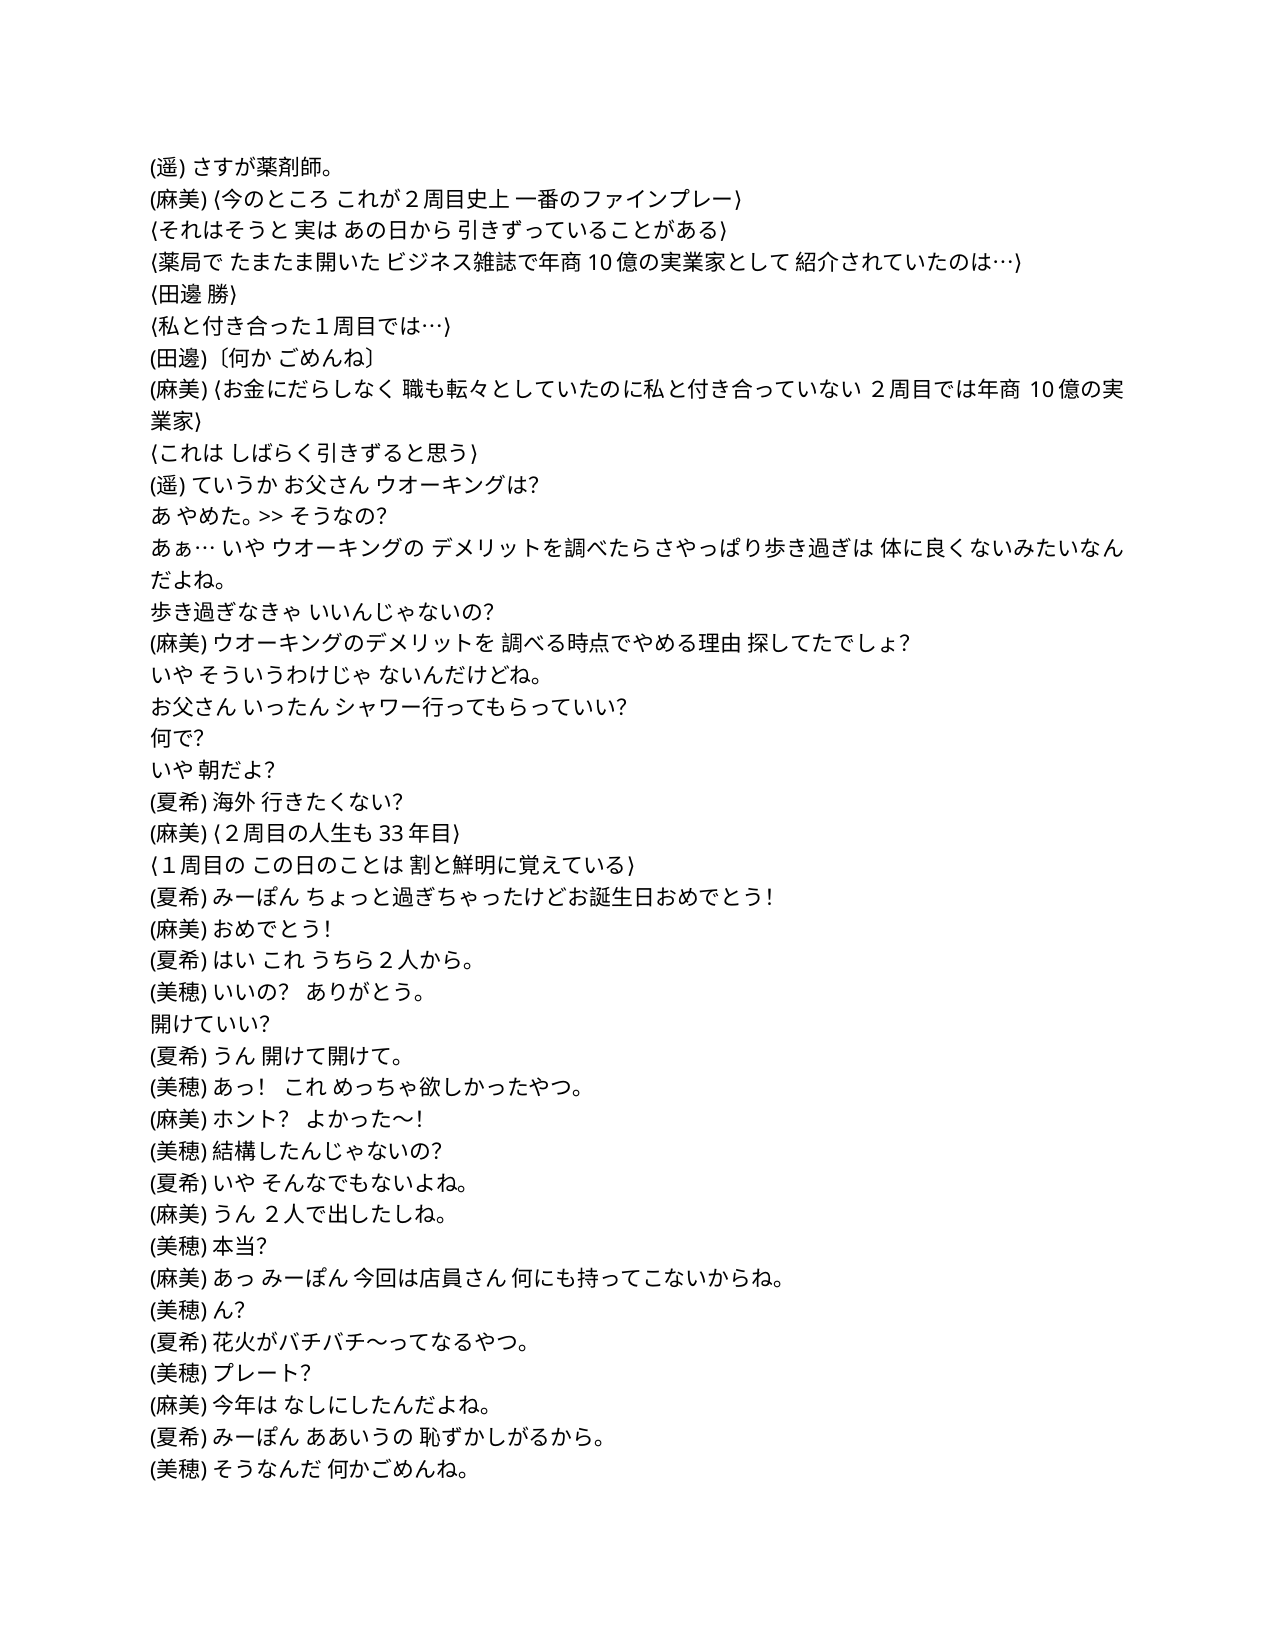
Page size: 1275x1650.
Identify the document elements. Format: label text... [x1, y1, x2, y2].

text ⟨田邊 勝⟩ [150, 277, 1125, 309]
text (夏希) いや そんなでもないよね｡ [150, 1166, 1125, 1197]
text 何で？ [150, 721, 1125, 753]
text (遥) さすが薬剤師｡ [150, 150, 1125, 182]
text 歩き過ぎなきゃ いいんじゃないの？ [150, 594, 1125, 626]
text (夏希) 花火がバチバチ～ってなるやつ｡ [150, 1324, 1125, 1356]
text (美穂) いいの？ ありがとう｡ [150, 975, 1125, 1007]
text いや そういうわけじゃ ないんだけどね｡ [150, 658, 1125, 689]
text お父さん いったん シャワー行ってもらっていい？ [150, 689, 1125, 721]
text (美穂) そうなんだ 何かごめんね｡ [150, 1452, 1125, 1483]
text (美穂) プレート？ [150, 1356, 1125, 1388]
text (夏希) みーぽん ちょっと過ぎちゃったけどお誕生日おめでとう！ [150, 880, 1125, 912]
text (遥) ていうか お父さん ウオーキングは？ [150, 468, 1125, 499]
text (麻美) あっ みーぽん 今回は店員さん 何にも持ってこないからね｡ [150, 1261, 1125, 1293]
text ⟨これは しばらく引きずると思う⟩ [150, 436, 1125, 468]
text (美穂) あっ！ これ めっちゃ欲しかったやつ｡ [150, 1070, 1125, 1102]
text (麻美) 今年は なしにしたんだよね｡ [150, 1388, 1125, 1420]
text あぁ… いや ウオーキングの デメリットを調べたらさやっぱり歩き過ぎは 体に良くないみたいなんだよね｡ [150, 531, 1125, 594]
text (麻美) おめでとう！ [150, 912, 1125, 943]
text (夏希) はい これ うちら２人から｡ [150, 943, 1125, 975]
text ⟨薬局で たまたま開いた ビジネス雑誌で年商10億の実業家として 紹介されていたのは…⟩ [150, 245, 1125, 277]
text (美穂) ん？ [150, 1293, 1125, 1324]
text (田邊)〔何か ごめんね〕 [150, 341, 1125, 372]
text (美穂) 結構したんじゃないの？ [150, 1134, 1125, 1166]
text (夏希) うん 開けて開けて｡ [150, 1039, 1125, 1070]
text いや 朝だよ？ [150, 753, 1125, 784]
text (夏希) 海外 行きたくない？ [150, 784, 1125, 816]
text あ やめた｡ >> そうなの？ [150, 499, 1125, 531]
text (麻美) ⟨２周目の人生も33年目⟩ [150, 816, 1125, 848]
text (美穂) 本当？ [150, 1229, 1125, 1261]
text (麻美) ウオーキングのデメリットを 調べる時点でやめる理由 探してたでしょ？ [150, 626, 1125, 658]
text 開けていい？ [150, 1007, 1125, 1039]
text ⟨それはそうと 実は あの日から 引きずっていることがある⟩ [150, 213, 1125, 245]
text ⟨私と付き合った１周目では…⟩ [150, 309, 1125, 341]
text (麻美) ⟨お金にだらしなく 職も転々としていたのに私と付き合っていない ２周目では年商10億の実業家⟩ [150, 372, 1125, 436]
text (麻美) ホント？ よかった～！ [150, 1102, 1125, 1134]
text (麻美) ⟨今のところ これが２周目史上 一番のファインプレー⟩ [150, 182, 1125, 213]
text (夏希) みーぽん ああいうの 恥ずかしがるから｡ [150, 1420, 1125, 1452]
text ⟨１周目の この日のことは 割と鮮明に覚えている⟩ [150, 848, 1125, 880]
text (麻美) うん ２人で出したしね｡ [150, 1197, 1125, 1229]
